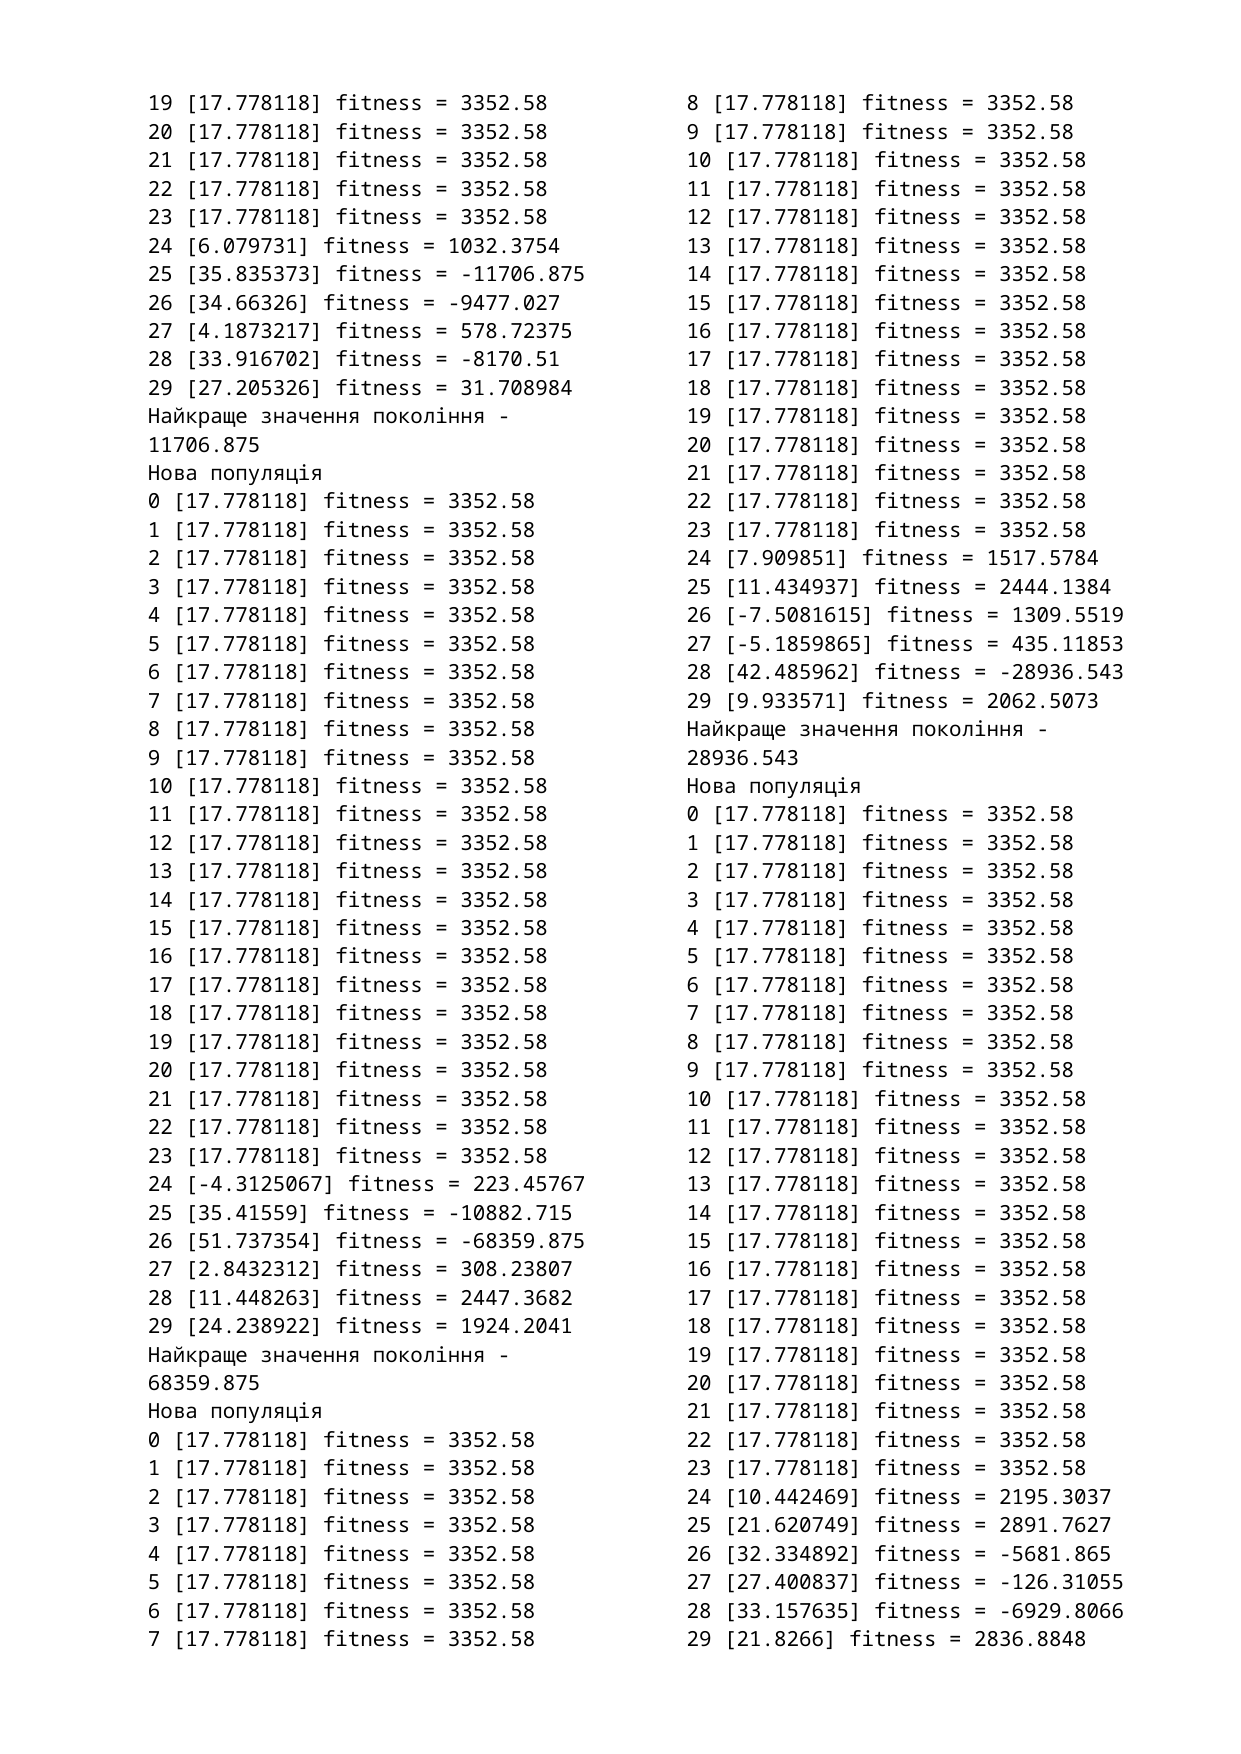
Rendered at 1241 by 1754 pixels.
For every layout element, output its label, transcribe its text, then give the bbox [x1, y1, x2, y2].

text Найкраще значення покоління -11706.875 [148, 401, 613, 458]
text 13 [17.778118] fitness = 3352.58 [148, 856, 613, 885]
text 6 [17.778118] fitness = 3352.58 [148, 657, 613, 686]
text 8 [17.778118] fitness = 3352.58 [148, 714, 613, 743]
text 17 [17.778118] fitness = 3352.58 [686, 1283, 1152, 1311]
text Нова популяція [148, 1397, 613, 1425]
text 14 [17.778118] fitness = 3352.58 [148, 885, 613, 913]
text 6 [17.778118] fitness = 3352.58 [686, 970, 1152, 998]
text 29 [24.238922] fitness = 1924.2041 [148, 1311, 613, 1340]
text 24 [6.079731] fitness = 1032.3754 [148, 231, 613, 259]
text 28 [33.916702] fitness = -8170.51 [148, 344, 613, 373]
text 3 [17.778118] fitness = 3352.58 [148, 572, 613, 600]
text 27 [2.8432312] fitness = 308.23807 [148, 1254, 613, 1283]
text 20 [17.778118] fitness = 3352.58 [686, 1368, 1152, 1397]
text 14 [17.778118] fitness = 3352.58 [686, 259, 1152, 288]
text 21 [17.778118] fitness = 3352.58 [686, 1397, 1152, 1425]
text 22 [17.778118] fitness = 3352.58 [686, 487, 1152, 515]
text 4 [17.778118] fitness = 3352.58 [686, 913, 1152, 942]
text 18 [17.778118] fitness = 3352.58 [686, 373, 1152, 401]
text 16 [17.778118] fitness = 3352.58 [148, 942, 613, 970]
text 15 [17.778118] fitness = 3352.58 [686, 1226, 1152, 1254]
text 0 [17.778118] fitness = 3352.58 [148, 1425, 613, 1453]
text 25 [35.835373] fitness = -11706.875 [148, 259, 613, 288]
text 24 [10.442469] fitness = 2195.3037 [686, 1482, 1152, 1510]
text 18 [17.778118] fitness = 3352.58 [148, 998, 613, 1027]
text 10 [17.778118] fitness = 3352.58 [686, 1084, 1152, 1112]
text 22 [17.778118] fitness = 3352.58 [148, 174, 613, 202]
text 12 [17.778118] fitness = 3352.58 [148, 828, 613, 856]
text 5 [17.778118] fitness = 3352.58 [148, 629, 613, 657]
text 8 [17.778118] fitness = 3352.58 [686, 1027, 1152, 1055]
text 19 [17.778118] fitness = 3352.58 [686, 1340, 1152, 1368]
text 2 [17.778118] fitness = 3352.58 [148, 543, 613, 572]
text 3 [17.778118] fitness = 3352.58 [686, 885, 1152, 913]
text 13 [17.778118] fitness = 3352.58 [686, 1169, 1152, 1198]
text 15 [17.778118] fitness = 3352.58 [686, 288, 1152, 316]
text 23 [17.778118] fitness = 3352.58 [148, 1141, 613, 1169]
text 1 [17.778118] fitness = 3352.58 [148, 515, 613, 543]
text 1 [17.778118] fitness = 3352.58 [686, 828, 1152, 856]
text 0 [17.778118] fitness = 3352.58 [148, 487, 613, 515]
text 10 [17.778118] fitness = 3352.58 [686, 145, 1152, 174]
text 21 [17.778118] fitness = 3352.58 [686, 458, 1152, 487]
text 7 [17.778118] fitness = 3352.58 [148, 686, 613, 714]
text 25 [11.434937] fitness = 2444.1384 [686, 572, 1152, 600]
text 26 [51.737354] fitness = -68359.875 [148, 1226, 613, 1254]
text Нова популяція [148, 458, 613, 487]
text 22 [17.778118] fitness = 3352.58 [148, 1112, 613, 1141]
text 2 [17.778118] fitness = 3352.58 [148, 1482, 613, 1510]
text 11 [17.778118] fitness = 3352.58 [686, 174, 1152, 202]
text 20 [17.778118] fitness = 3352.58 [148, 117, 613, 145]
text 21 [17.778118] fitness = 3352.58 [148, 1084, 613, 1112]
text 28 [42.485962] fitness = -28936.543 [686, 657, 1152, 686]
text 28 [11.448263] fitness = 2447.3682 [148, 1283, 613, 1311]
text 17 [17.778118] fitness = 3352.58 [148, 970, 613, 998]
text Найкраще значення покоління -68359.875 [148, 1340, 613, 1397]
text 17 [17.778118] fitness = 3352.58 [686, 344, 1152, 373]
text 12 [17.778118] fitness = 3352.58 [686, 1141, 1152, 1169]
text 7 [17.778118] fitness = 3352.58 [686, 998, 1152, 1027]
text 16 [17.778118] fitness = 3352.58 [686, 316, 1152, 344]
text 11 [17.778118] fitness = 3352.58 [148, 799, 613, 828]
text 5 [17.778118] fitness = 3352.58 [148, 1567, 613, 1596]
text 18 [17.778118] fitness = 3352.58 [686, 1311, 1152, 1340]
text 23 [17.778118] fitness = 3352.58 [686, 1453, 1152, 1482]
text 29 [27.205326] fitness = 31.708984 [148, 373, 613, 401]
text 27 [4.1873217] fitness = 578.72375 [148, 316, 613, 344]
text 23 [17.778118] fitness = 3352.58 [148, 202, 613, 231]
text 25 [35.41559] fitness = -10882.715 [148, 1198, 613, 1226]
text 26 [32.334892] fitness = -5681.865 [686, 1539, 1152, 1567]
text 29 [9.933571] fitness = 2062.5073 [686, 686, 1152, 714]
text 19 [17.778118] fitness = 3352.58 [148, 88, 613, 117]
text 11 [17.778118] fitness = 3352.58 [686, 1112, 1152, 1141]
text 23 [17.778118] fitness = 3352.58 [686, 515, 1152, 543]
text 9 [17.778118] fitness = 3352.58 [686, 117, 1152, 145]
text 4 [17.778118] fitness = 3352.58 [148, 600, 613, 629]
text 7 [17.778118] fitness = 3352.58 [148, 1624, 613, 1653]
text 0 [17.778118] fitness = 3352.58 [686, 799, 1152, 828]
text 4 [17.778118] fitness = 3352.58 [148, 1539, 613, 1567]
text 1 [17.778118] fitness = 3352.58 [148, 1453, 613, 1482]
text 25 [21.620749] fitness = 2891.7627 [686, 1510, 1152, 1539]
text 12 [17.778118] fitness = 3352.58 [686, 202, 1152, 231]
text 29 [21.8266] fitness = 2836.8848 [686, 1624, 1152, 1653]
text Нова популяція [686, 771, 1152, 799]
text 2 [17.778118] fitness = 3352.58 [686, 856, 1152, 885]
text 20 [17.778118] fitness = 3352.58 [686, 430, 1152, 458]
text 13 [17.778118] fitness = 3352.58 [686, 231, 1152, 259]
text 27 [27.400837] fitness = -126.31055 [686, 1567, 1152, 1596]
text 16 [17.778118] fitness = 3352.58 [686, 1254, 1152, 1283]
text 10 [17.778118] fitness = 3352.58 [148, 771, 613, 799]
text 19 [17.778118] fitness = 3352.58 [686, 401, 1152, 430]
text 26 [-7.5081615] fitness = 1309.5519 [686, 600, 1152, 629]
text 27 [-5.1859865] fitness = 435.11853 [686, 629, 1152, 657]
text 5 [17.778118] fitness = 3352.58 [686, 942, 1152, 970]
text 6 [17.778118] fitness = 3352.58 [148, 1596, 613, 1624]
text 9 [17.778118] fitness = 3352.58 [686, 1055, 1152, 1084]
text 15 [17.778118] fitness = 3352.58 [148, 913, 613, 942]
text 9 [17.778118] fitness = 3352.58 [148, 743, 613, 771]
text 26 [34.66326] fitness = -9477.027 [148, 288, 613, 316]
text 24 [7.909851] fitness = 1517.5784 [686, 543, 1152, 572]
text 19 [17.778118] fitness = 3352.58 [148, 1027, 613, 1055]
text 21 [17.778118] fitness = 3352.58 [148, 145, 613, 174]
text 14 [17.778118] fitness = 3352.58 [686, 1198, 1152, 1226]
text 3 [17.778118] fitness = 3352.58 [148, 1510, 613, 1539]
text 20 [17.778118] fitness = 3352.58 [148, 1055, 613, 1084]
text 22 [17.778118] fitness = 3352.58 [686, 1425, 1152, 1453]
text 24 [-4.3125067] fitness = 223.45767 [148, 1169, 613, 1198]
text 28 [33.157635] fitness = -6929.8066 [686, 1596, 1152, 1624]
text Найкраще значення покоління -28936.543 [686, 714, 1152, 771]
text 8 [17.778118] fitness = 3352.58 [686, 88, 1152, 117]
